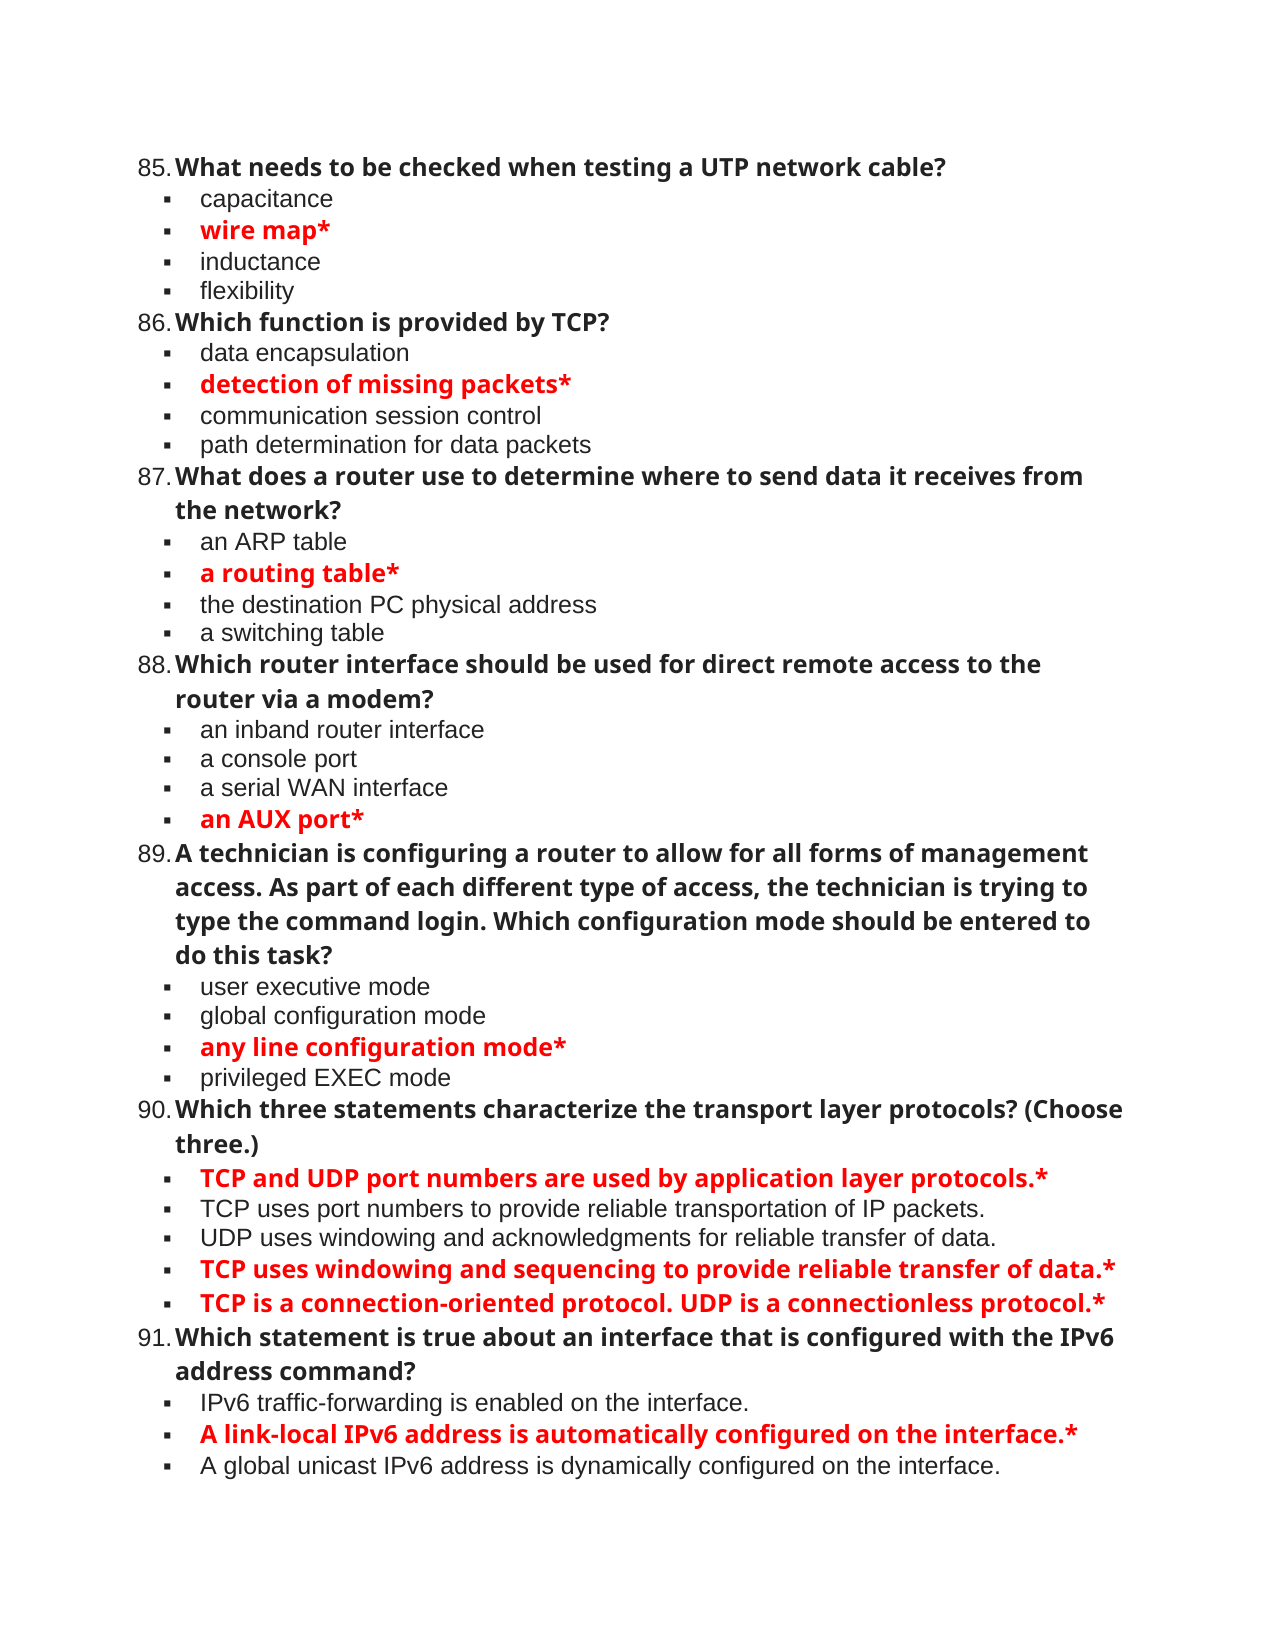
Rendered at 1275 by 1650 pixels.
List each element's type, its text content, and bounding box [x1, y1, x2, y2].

list privileged EXEC mode [162, 1063, 1125, 1092]
list Which three statements characterize the transport layer protocols? (Choose three.) [137, 1092, 1125, 1160]
list TCP and UDP port numbers are used by application layer protocols.* [162, 1160, 1125, 1194]
list What needs to be checked when testing a UTP network cable? [137, 150, 1125, 184]
list a console port [162, 744, 1125, 773]
list a serial WAN interface [162, 773, 1125, 802]
list user executive mode [162, 972, 1125, 1001]
list the destination PC physical address [162, 590, 1125, 618]
list wire map* [162, 213, 1125, 247]
list data encapsulation [162, 338, 1125, 367]
list TCP is a connection-oriented protocol. UDP is a connectionless protocol.* [162, 1286, 1125, 1320]
list an inband router interface [162, 715, 1125, 744]
list A technician is configuring a router to allow for all forms of management access. As part of each different type of access, the technician is trying to type the command login. Which configuration mode should be entered to do this task? [137, 836, 1125, 972]
list any line configuration mode* [162, 1029, 1125, 1063]
list an ARP table [162, 527, 1125, 556]
list A link-local IPv6 address is automatically configured on the interface.* [162, 1417, 1125, 1451]
list flexibility [162, 276, 1125, 304]
list UDP uses windowing and acknowledgments for reliable transfer of data. [162, 1223, 1125, 1252]
list an AUX port* [162, 802, 1125, 836]
list capacitance [162, 184, 1125, 213]
list Which router interface should be used for direct remote access to the router via a modem? [137, 647, 1125, 715]
list a routing table* [162, 556, 1125, 590]
list Which statement is true about an interface that is configured with the IPv6 address command? [137, 1320, 1125, 1388]
list TCP uses port numbers to provide reliable transportation of IP packets. [162, 1194, 1125, 1223]
list inductance [162, 247, 1125, 276]
list Which function is provided by TCP? [137, 304, 1125, 338]
list What does a router use to determine where to send data it receives from the network? [137, 459, 1125, 527]
list path determination for data packets [162, 430, 1125, 459]
list IPv6 traffic-forwarding is enabled on the interface. [162, 1388, 1125, 1417]
list TCP uses windowing and sequencing to provide reliable transfer of data.* [162, 1252, 1125, 1286]
list A global unicast IPv6 address is dynamically configured on the interface. [162, 1451, 1125, 1480]
list detection of missing packets* [162, 367, 1125, 401]
list a switching table [162, 618, 1125, 647]
list communication session control [162, 401, 1125, 430]
list global configuration mode [162, 1001, 1125, 1029]
